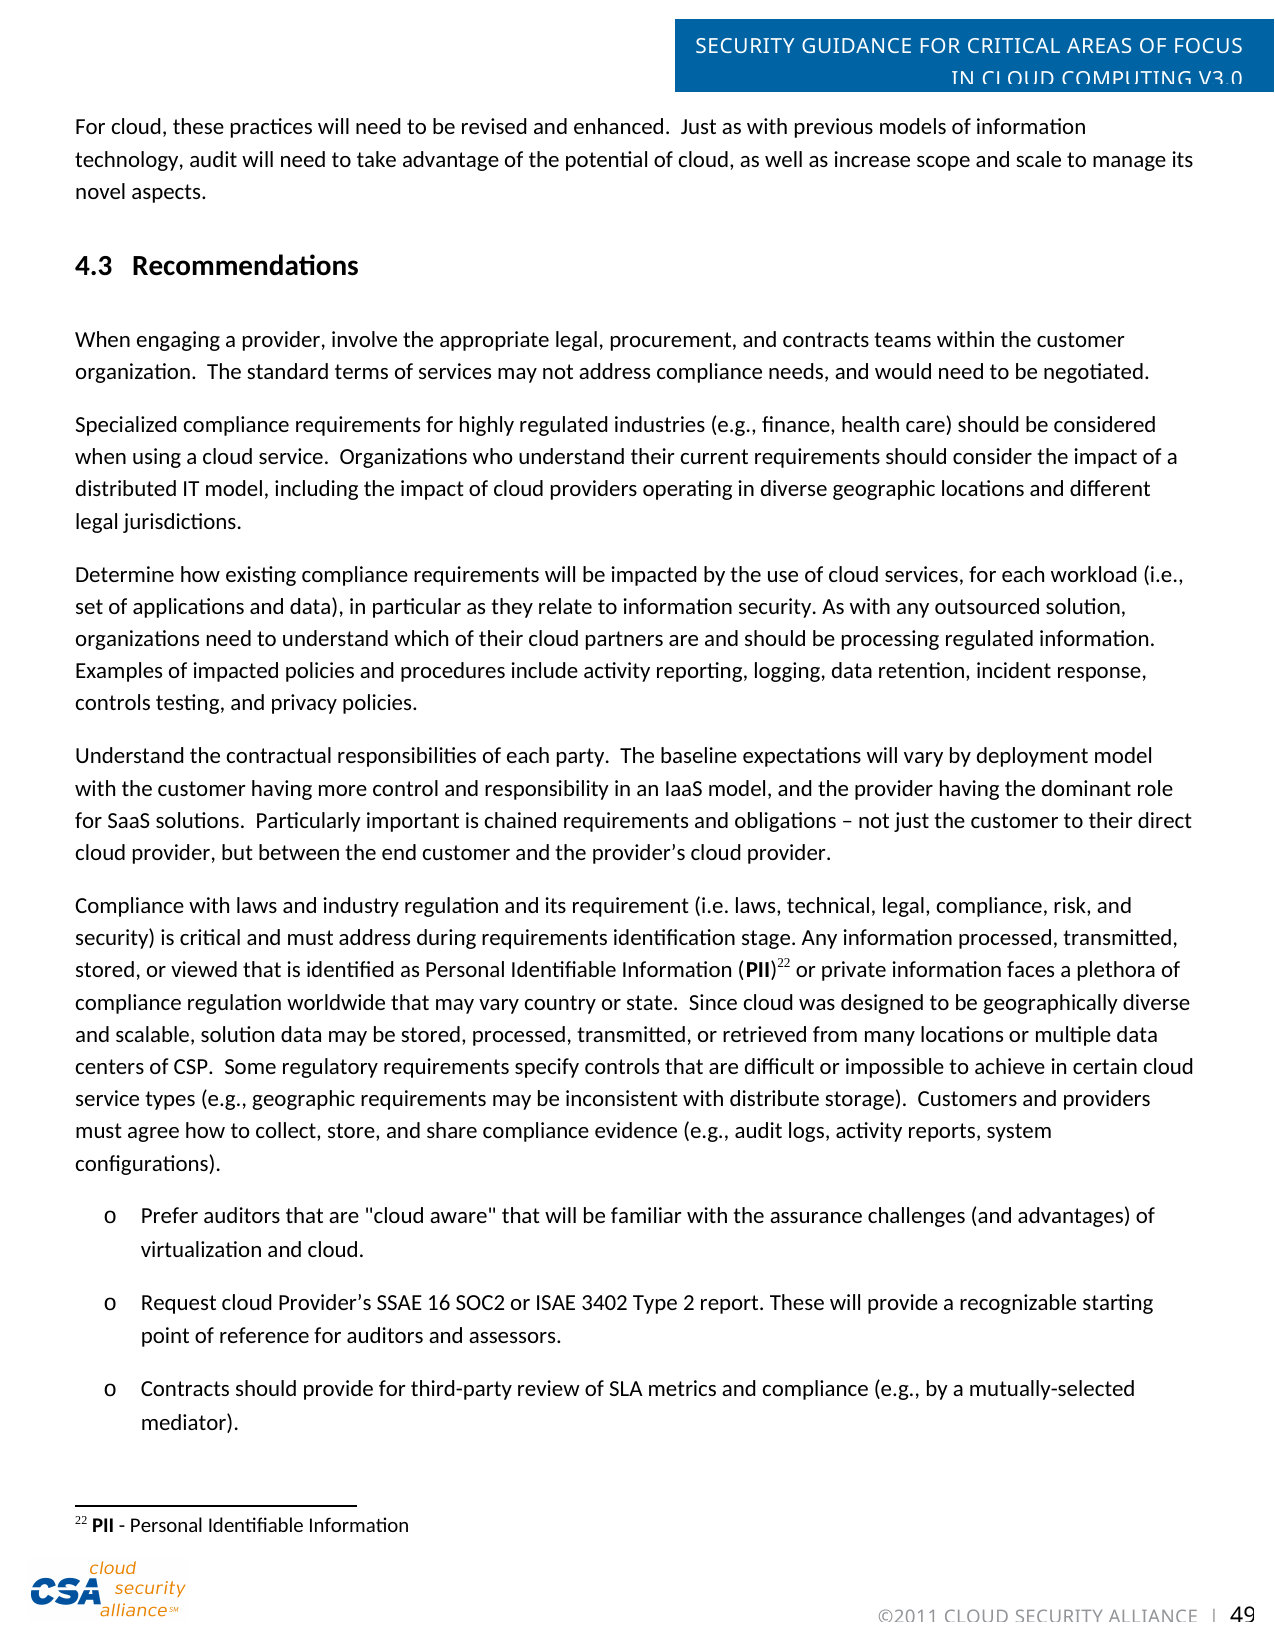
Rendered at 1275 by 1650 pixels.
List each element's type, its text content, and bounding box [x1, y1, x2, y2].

text When engaging a provider, involve the appropriate legal, procurement, and contracts teams within the customer organization. The standard terms of services may not address compliance needs, and would need to be negotiated. [75, 325, 1200, 385]
list Contracts should provide for third-party review of SLA metrics and compliance (e.g., by a mutually-selected mediator). [103, 1374, 1200, 1436]
picture [28, 1558, 188, 1620]
subtitle 4.3 Recommendations [75, 247, 1200, 282]
text Understand the contractual responsibilities of each party. The baseline expectations will vary by deployment model with the customer having more control and responsibility in an IaaS model, and the provider having the dominant role for SaaS solutions. Particularly important is chained requirements and obligations – not just the customer to their direct cloud provider, but between the end customer and the provider’s cloud provider. [75, 742, 1200, 866]
list Request cloud Provider’s SSAE 16 SOC2 or ISAE 3402 Type 2 report. These will provide a recognizable starting point of reference for auditors and assessors. [103, 1288, 1200, 1349]
list Prefer auditors that are "cloud aware" that will be familiar with the assurance challenges (and advantages) of virtualization and cloud. [103, 1202, 1200, 1263]
text For cloud, these practices will need to be revised and enhanced. Just as with previous models of information technology, audit will need to take advantage of the potential of cloud, as well as increase scope and scale to manage its novel aspects. [75, 112, 1200, 205]
text Compliance with laws and industry regulation and its requirement (i.e. laws, technical, legal, compliance, risk, and security) is critical and must address during requirements identification stage. Any information processed, transmitted, stored, or viewed that is identified as Personal Identifiable Information (PII) or private information faces a plethora of compliance regulation worldwide that may vary country or state. Since cloud was designed to be geographically diverse and scalable, solution data may be stored, processed, transmitted, or retrieved from many locations or multiple data centers of CSP. Some regulatory requirements specify controls that are difficult or impossible to achieve in certain cloud service types (e.g., geographic requirements may be inconsistent with distribute storage). Customers and providers must agree how to collect, store, and share compliance evidence (e.g., audit logs, activity reports, system configurations). [75, 891, 1200, 1177]
text Determine how existing compliance requirements will be impacted by the use of cloud services, for each workload (i.e., set of applications and data), in particular as they relate to information security. As with any outsourced solution, organizations need to understand which of their cloud partners are and should be processing regulated information. Examples of impacted policies and procedures include activity reporting, logging, data retention, incident response, controls testing, and privacy policies. [75, 560, 1200, 717]
text Specialized compliance requirements for highly regulated industries (e.g., finance, health care) should be considered when using a cloud service. Organizations who understand their current requirements should consider the impact of a distributed IT model, including the impact of cloud providers operating in diverse geographic locations and different legal jurisdictions. [75, 410, 1200, 535]
